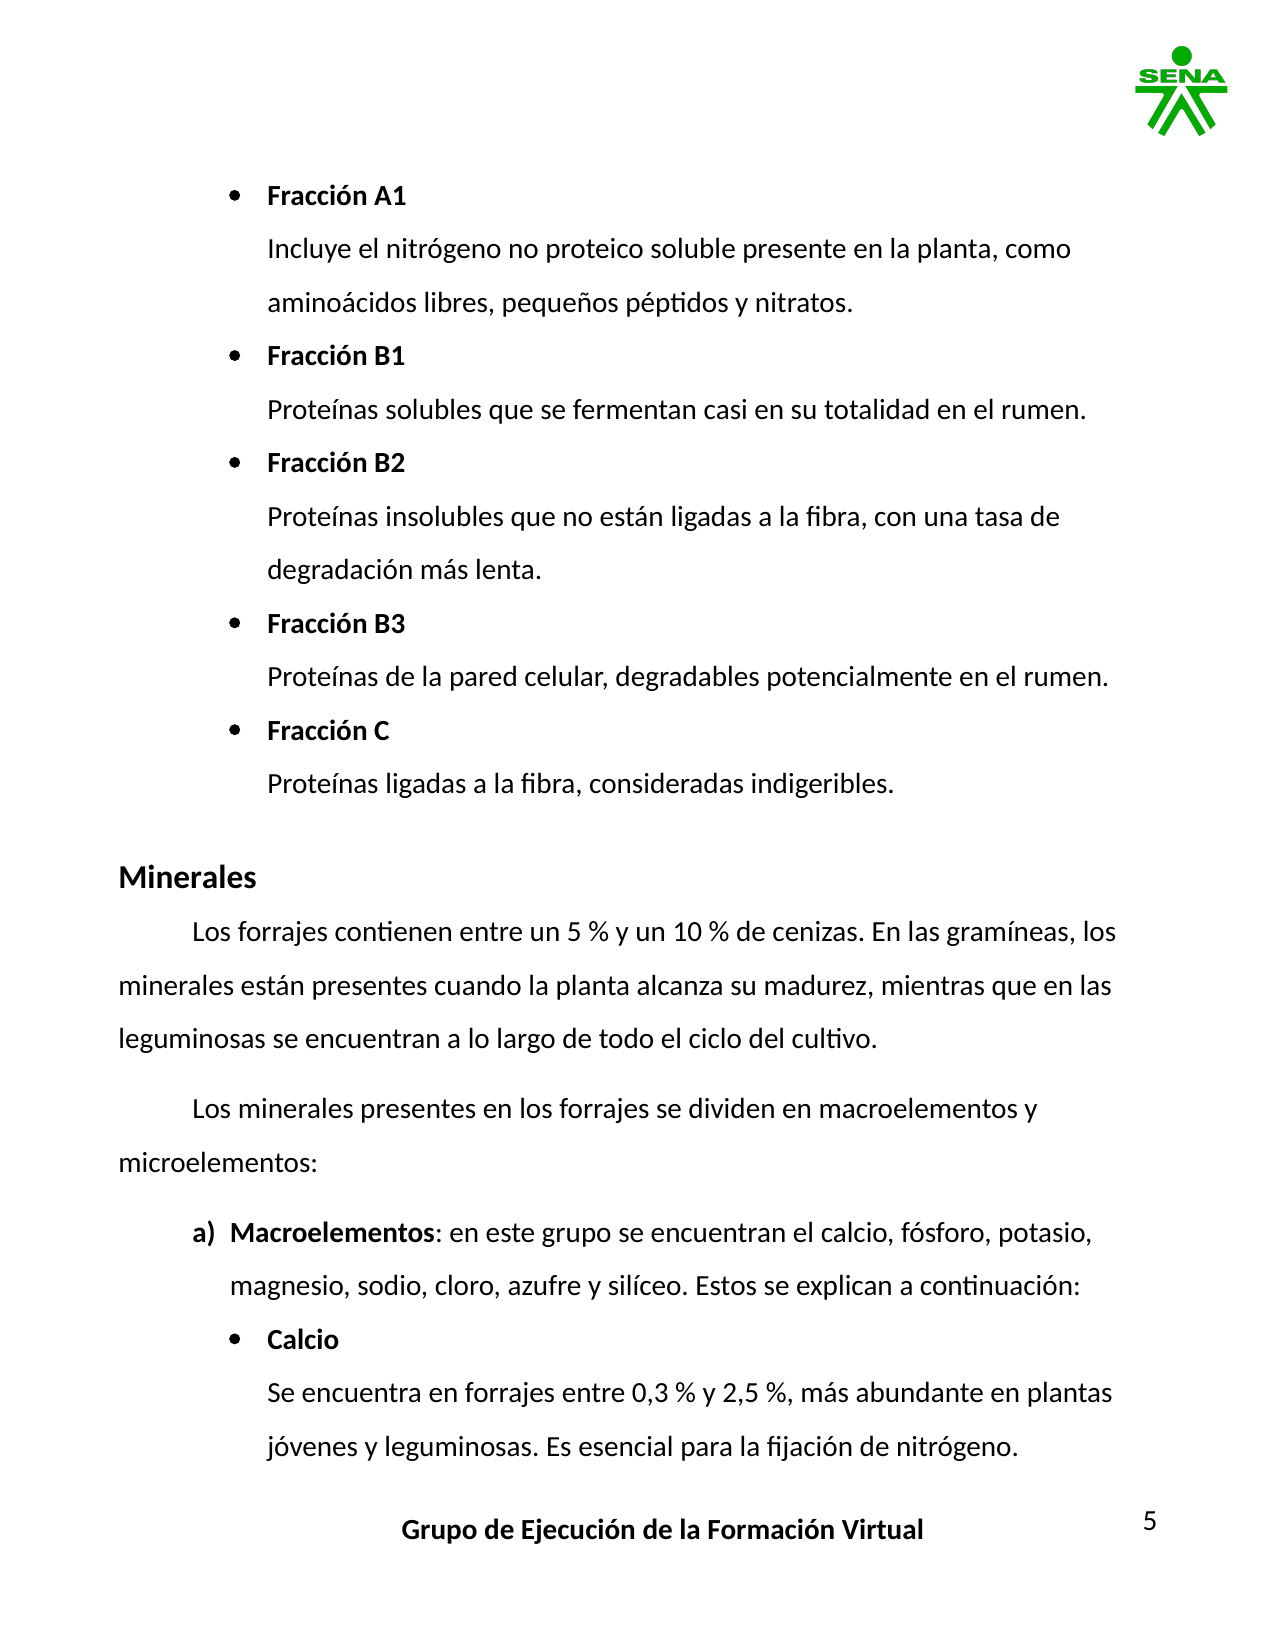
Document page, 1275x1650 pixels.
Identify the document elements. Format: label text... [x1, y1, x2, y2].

list Fracción A1 [229, 177, 1157, 213]
list Fracción C [229, 712, 1157, 747]
list Fracción B1 [229, 337, 1157, 373]
list Proteínas insolubles que no están ligadas a la fibra, con una tasa de degradación más lenta. [267, 498, 1157, 587]
list Macroelementos: en este grupo se encuentran el calcio, fósforo, potasio, magnesio, sodio, cloro, azufre y silíceo. Estos se explican a continuación: [192, 1214, 1157, 1303]
subtitle Minerales [118, 856, 1157, 897]
list Proteínas de la pared celular, degradables potencialmente en el rumen. [267, 658, 1157, 694]
list Proteínas ligadas a la fibra, consideradas indigeribles. [267, 765, 1157, 801]
text Los minerales presentes en los forrajes se dividen en macroelementos y microelementos: [118, 1090, 1157, 1179]
list Fracción B2 [229, 444, 1157, 480]
picture [1135, 46, 1228, 136]
list Incluye el nitrógeno no proteico soluble presente en la planta, como aminoácidos libres, pequeños péptidos y nitratos. [267, 231, 1157, 320]
list Se encuentra en forrajes entre 0,3 % y 2,5 %, más abundante en plantas jóvenes y leguminosas. Es esencial para la fijación de nitrógeno. [267, 1374, 1157, 1463]
list Calcio [229, 1321, 1157, 1356]
list Fracción B3 [229, 605, 1157, 640]
text Los forrajes contienen entre un 5 % y un 10 % de cenizas. En las gramíneas, los minerales están presentes cuando la planta alcanza su madurez, mientras que en las leguminosas se encuentran a lo largo de todo el ciclo del cultivo. [118, 913, 1157, 1056]
list Proteínas solubles que se fermentan casi en su totalidad en el rumen. [267, 391, 1157, 427]
